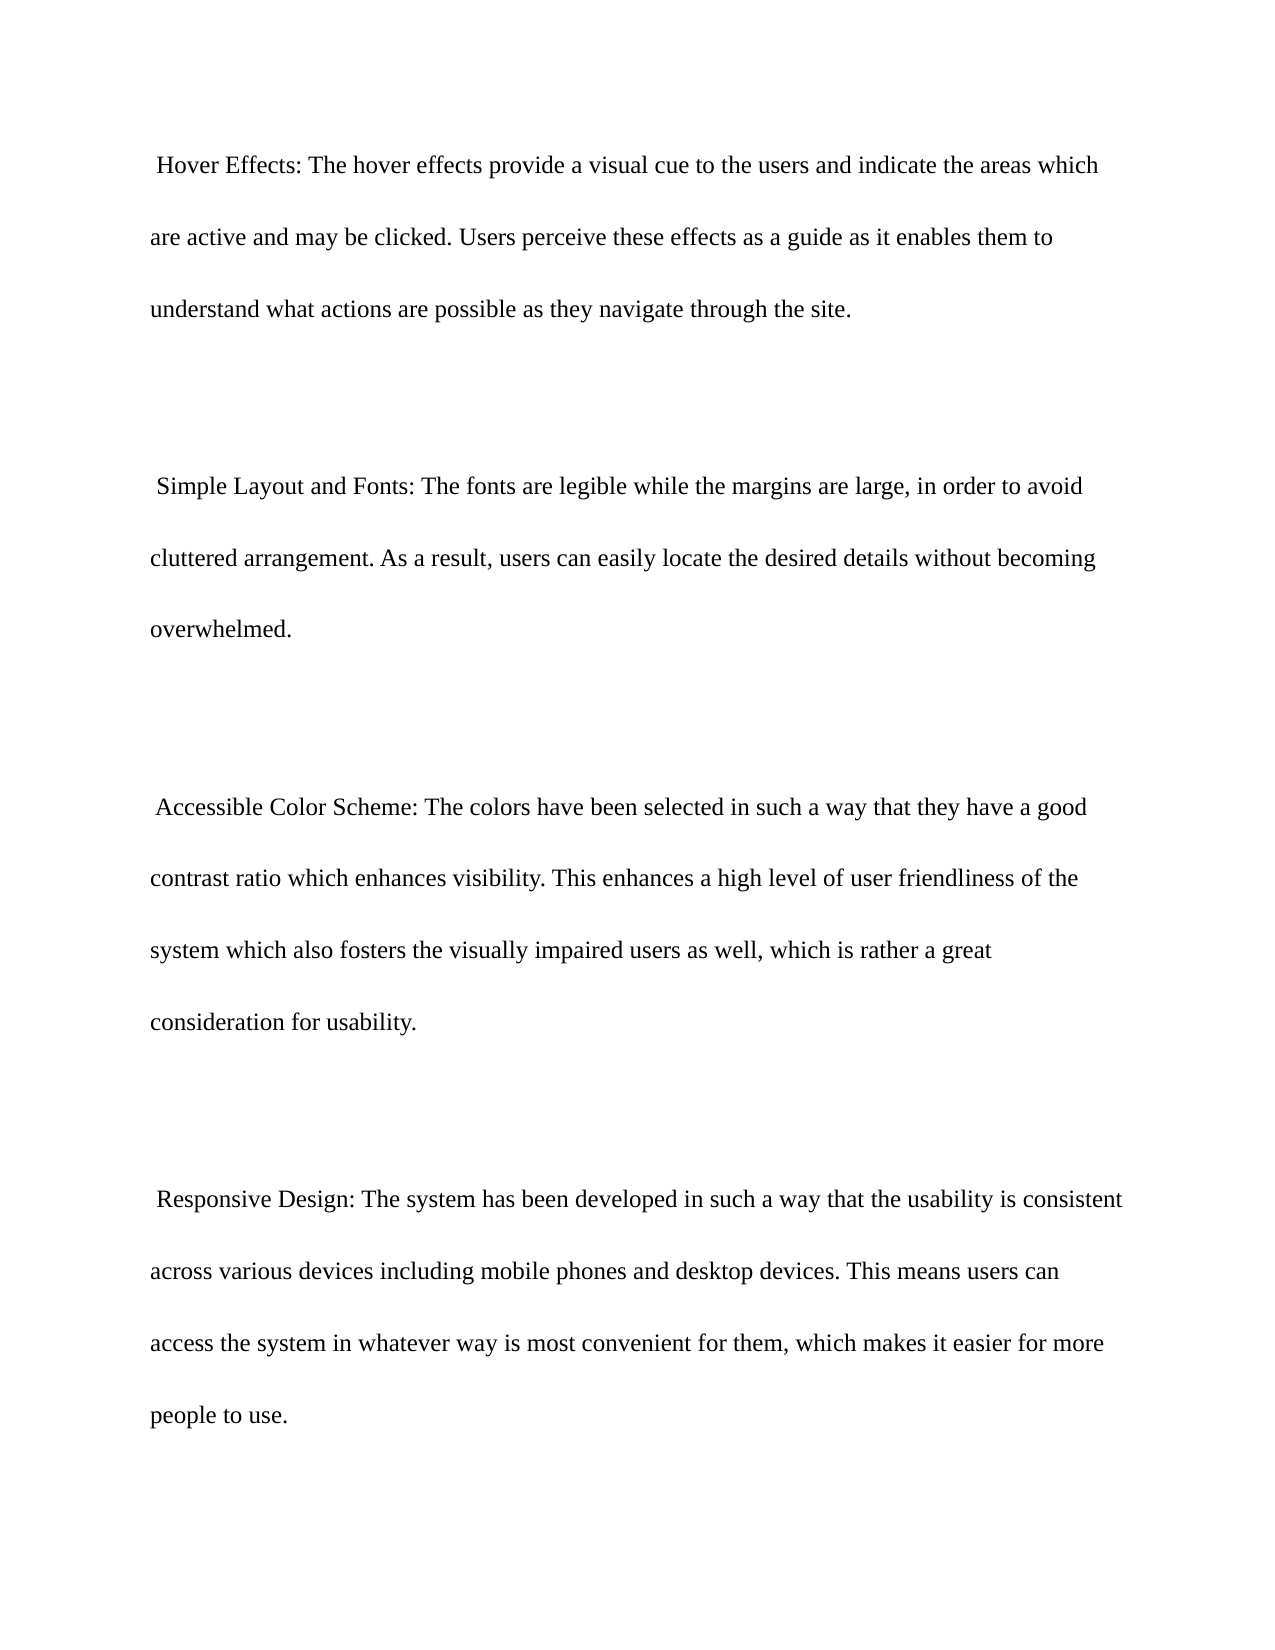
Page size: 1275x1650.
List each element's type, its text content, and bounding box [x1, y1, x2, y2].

text Responsive Design: The system has been developed in such a way that the usability is consistent across various devices including mobile phones and desktop devices. This means users can access the system in whatever way is most convenient for them, which makes it easier for more people to use. [150, 1184, 1125, 1429]
text Hover Effects: The hover effects provide a visual cue to the users and indicate the areas which are active and may be clicked. Users perceive these effects as a guide as it enables them to understand what actions are possible as they navigate through the site. [150, 150, 1125, 322]
text Accessible Color Scheme: The colors have been selected in such a way that they have a good contrast ratio which enhances visibility. This enhances a high level of user friendliness of the system which also fosters the visually impaired users as well, which is rather a great consideration for usability. [150, 792, 1125, 1036]
text Simple Layout and Fonts: The fonts are legible while the margins are large, in order to avoid cluttered arrangement. As a result, users can easily locate the desired details without becoming overwhelmed. [150, 471, 1125, 643]
